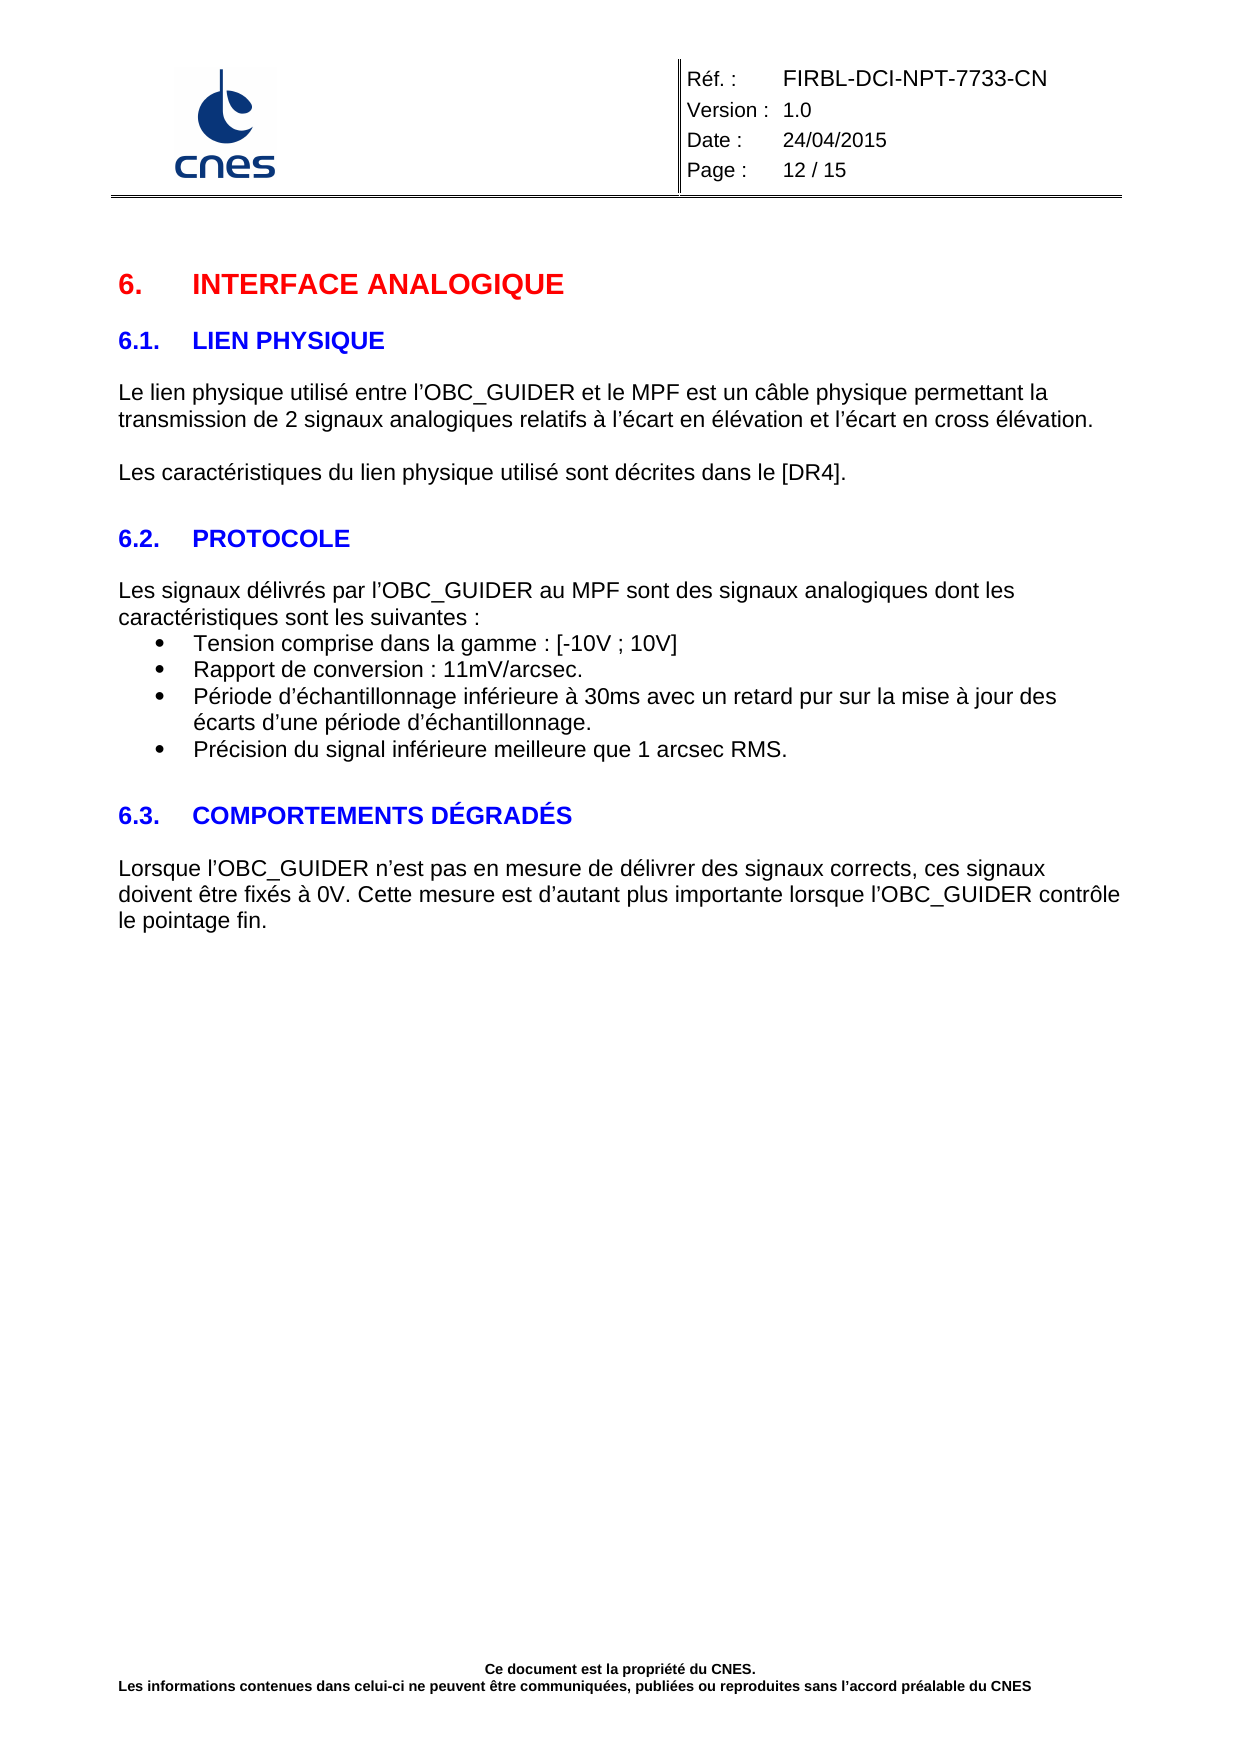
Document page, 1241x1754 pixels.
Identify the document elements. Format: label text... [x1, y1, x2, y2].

subtitle Comportements dégradés [118, 801, 1122, 829]
list Période d’échantillonnage inférieure à 30ms avec un retard pur sur la mise à jour des écarts d’une période d’échantillonnage. [156, 683, 1122, 736]
list Tension comprise dans la gamme : [-10V ; 10V] [156, 630, 1122, 656]
text Les caractéristiques du lien physique utilisé sont décrites dans le [DR4]. [118, 458, 1122, 485]
picture [173, 67, 277, 180]
list Précision du signal inférieure meilleure que 1 arcsec RMS. [156, 736, 1122, 762]
text Le lien physique utilisé entre l’OBC_GUIDER et le MPF est un câble physique permettant la transmission de 2 signaux analogiques relatifs à l’écart en élévation et l’écart en cross élévation. [118, 379, 1122, 432]
subtitle Lien physique [118, 326, 1122, 354]
text Lorsque l’OBC_GUIDER n’est pas en mesure de délivrer des signaux corrects, ces signaux doivent être fixés à 0V. Cette mesure est d’autant plus importante lorsque l’OBC_GUIDER contrôle le pointage fin. [118, 854, 1122, 933]
subtitle Interface analogique [118, 267, 1122, 301]
subtitle Protocole [118, 524, 1122, 552]
list Rapport de conversion : 11mV/arcsec. [156, 656, 1122, 683]
text Les signaux délivrés par l’OBC_GUIDER au MPF sont des signaux analogiques dont les caractéristiques sont les suivantes : [118, 577, 1122, 630]
